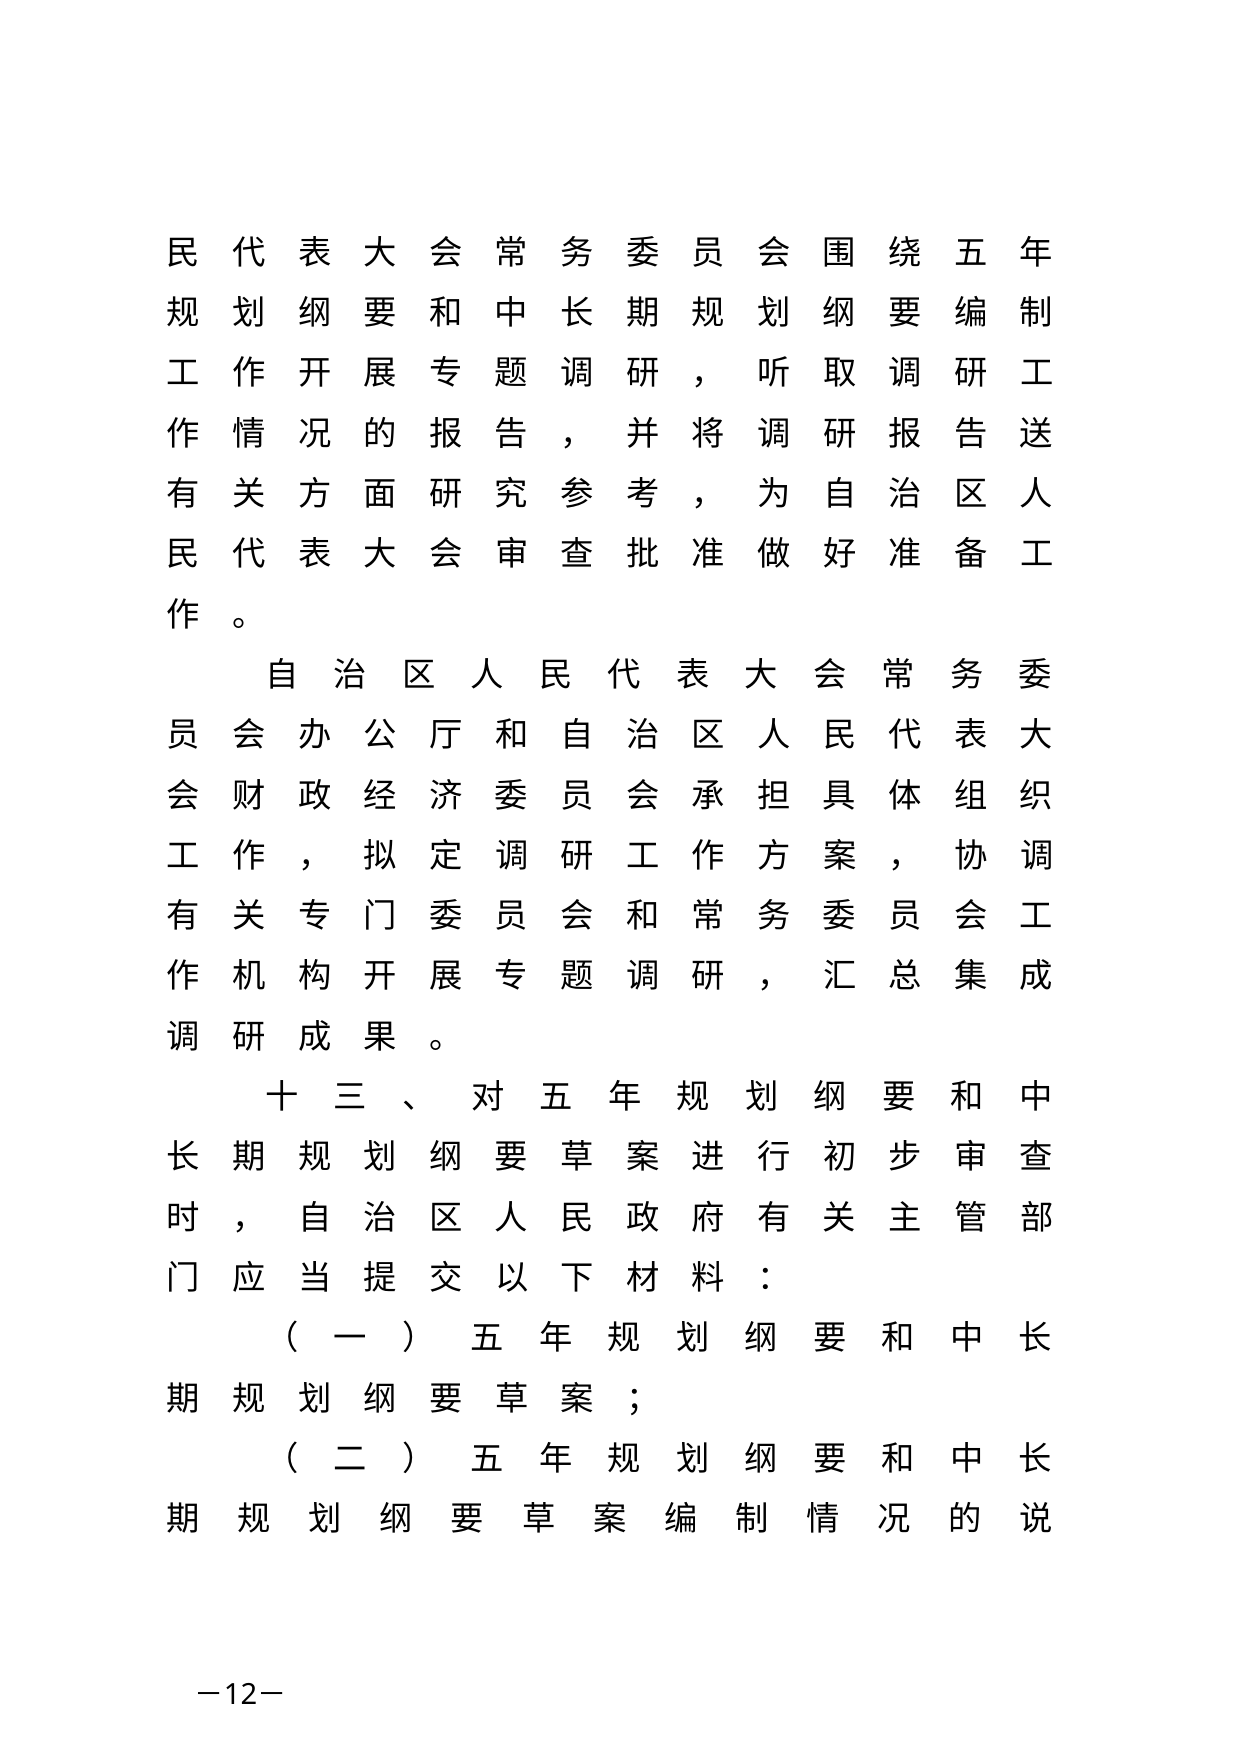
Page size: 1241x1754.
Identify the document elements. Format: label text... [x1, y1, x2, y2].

text 自治区人民代表大会常务委员会办公厅和自治区人民代表大会财政经济委员会承担具体组织工作，拟定调研工作方案，协调有关专门委员会和常务委员会工作机构开展专题调研，汇总集成调研成果。 [167, 642, 1085, 1064]
text 十三、对五年规划纲要和中长期规划纲要草案进行初步审查时，自治区人民政府有关主管部门应当提交以下材料： [167, 1064, 1085, 1305]
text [167, 1426, 1085, 1546]
text （一）五年规划纲要和中长期规划纲要草案； [167, 1305, 1085, 1426]
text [167, 219, 1085, 642]
